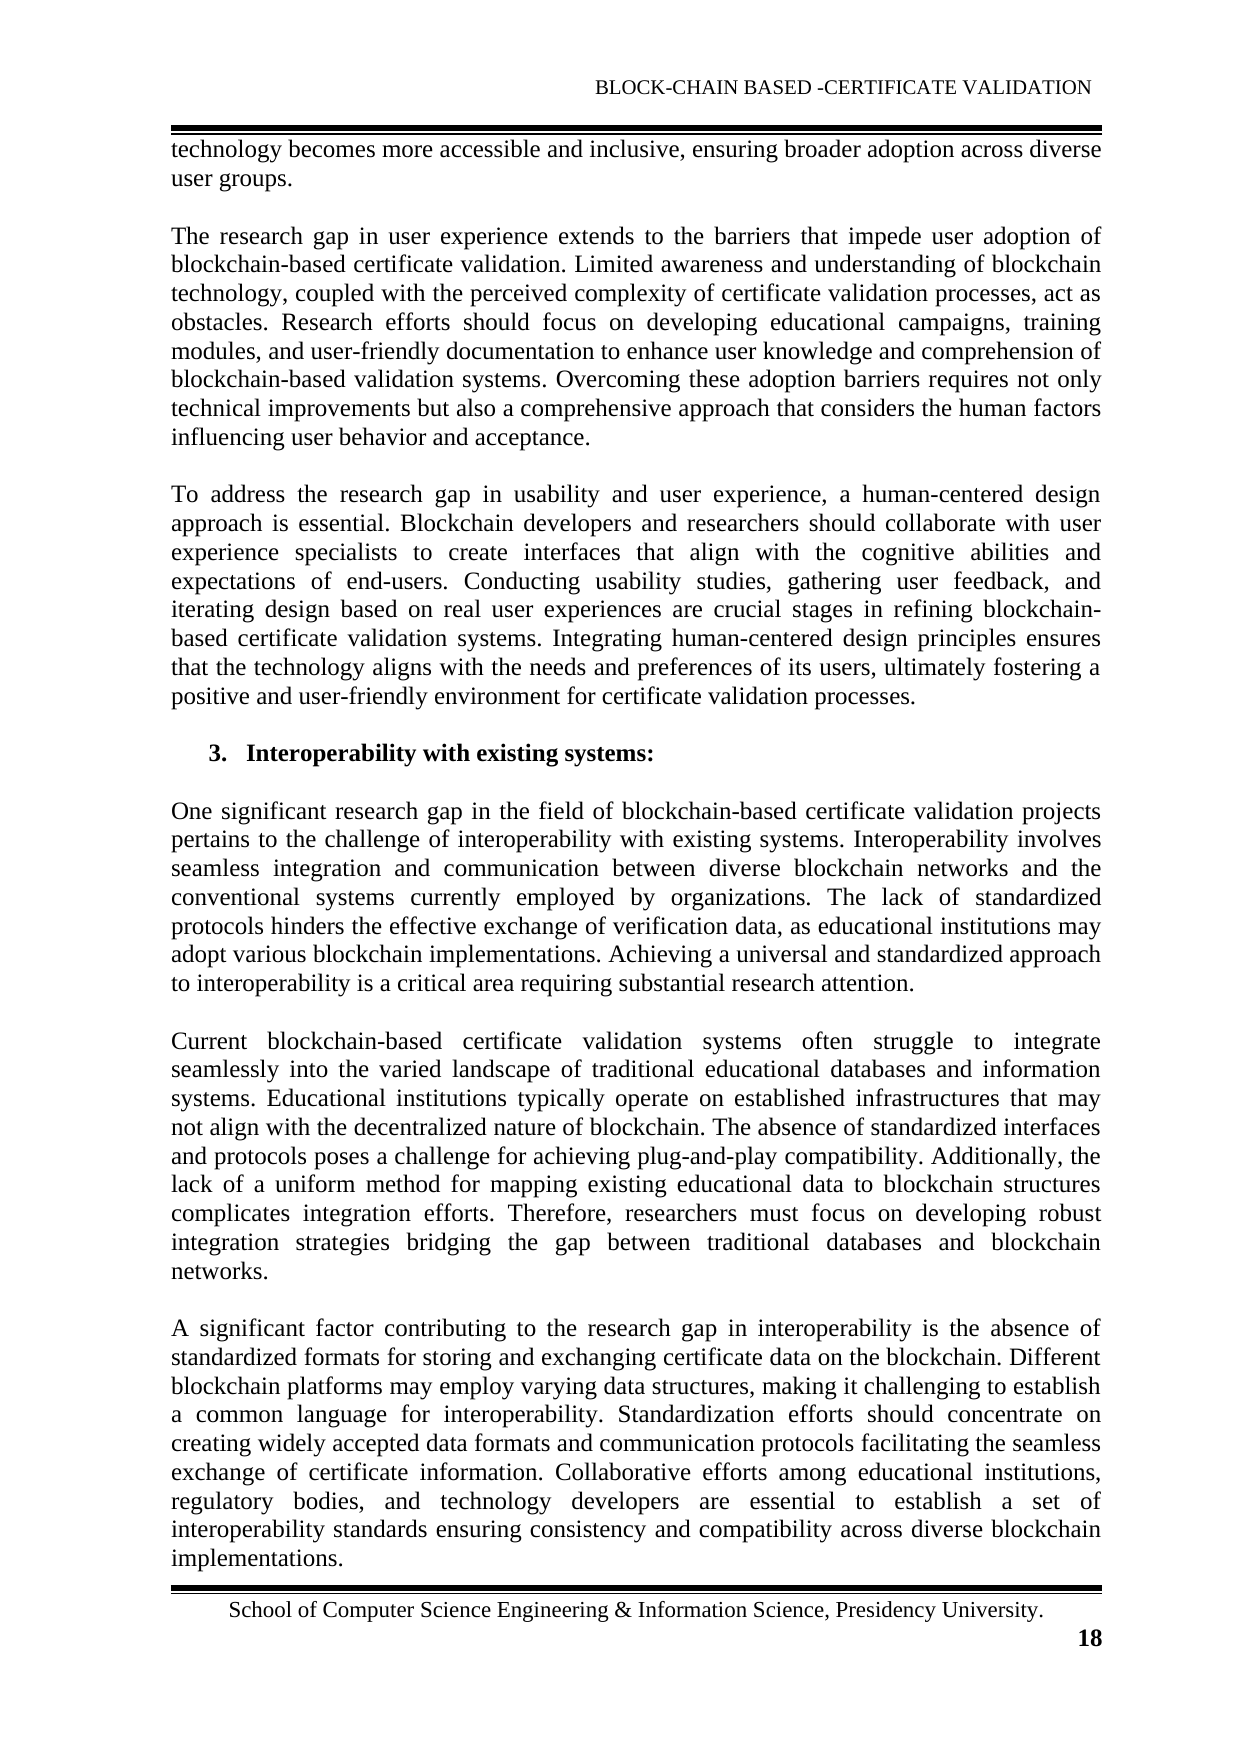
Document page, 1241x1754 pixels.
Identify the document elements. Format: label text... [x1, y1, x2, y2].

text Current blockchain-based certificate validation systems often struggle to integrate seamlessly into the varied landscape of traditional educational databases and information systems. Educational institutions typically operate on established infrastructures that may not align with the decentralized nature of blockchain. The absence of standardized interfaces and protocols poses a challenge for achieving plug-and-play compatibility. Additionally, the lack of a uniform method for mapping existing educational data to blockchain structures complicates integration efforts. Therefore, researchers must focus on developing robust integration strategies bridging the gap between traditional databases and blockchain networks. [171, 1026, 1102, 1284]
list Interoperability with existing systems: [208, 738, 1102, 767]
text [171, 135, 1102, 192]
text The research gap in user experience extends to the barriers that impede user adoption of blockchain-based certificate validation. Limited awareness and understanding of blockchain technology, coupled with the perceived complexity of certificate validation processes, act as obstacles. Research efforts should focus on developing educational campaigns, training modules, and user-friendly documentation to enhance user knowledge and comprehension of blockchain-based validation systems. Overcoming these adoption barriers requires not only technical improvements but also a comprehensive approach that considers the human factors influencing user behavior and acceptance. [171, 221, 1102, 451]
text One significant research gap in the field of blockchain-based certificate validation projects pertains to the challenge of interoperability with existing systems. Interoperability involves seamless integration and communication between diverse blockchain networks and the conventional systems currently employed by organizations. The lack of standardized protocols hinders the effective exchange of verification data, as educational institutions may adopt various blockchain implementations. Achieving a universal and standardized approach to interoperability is a critical area requiring substantial research attention. [171, 796, 1102, 997]
text A significant factor contributing to the research gap in interoperability is the absence of standardized formats for storing and exchanging certificate data on the blockchain. Different blockchain platforms may employ varying data structures, making it challenging to establish a common language for interoperability. Standardization efforts should concentrate on creating widely accepted data formats and communication protocols facilitating the seamless exchange of certificate information. Collaborative efforts among educational institutions, regulatory bodies, and technology developers are essential to establish a set of interoperability standards ensuring consistency and compatibility across diverse blockchain implementations. [171, 1313, 1102, 1572]
text To address the research gap in usability and user experience, a human-centered design approach is essential. Blockchain developers and researchers should collaborate with user experience specialists to create interfaces that align with the cognitive abilities and expectations of end-users. Conducting usability studies, gathering user feedback, and iterating design based on real user experiences are crucial stages in refining blockchain-based certificate validation systems. Integrating human-centered design principles ensures that the technology aligns with the needs and preferences of its users, ultimately fostering a positive and user-friendly environment for certificate validation processes. [171, 479, 1102, 709]
